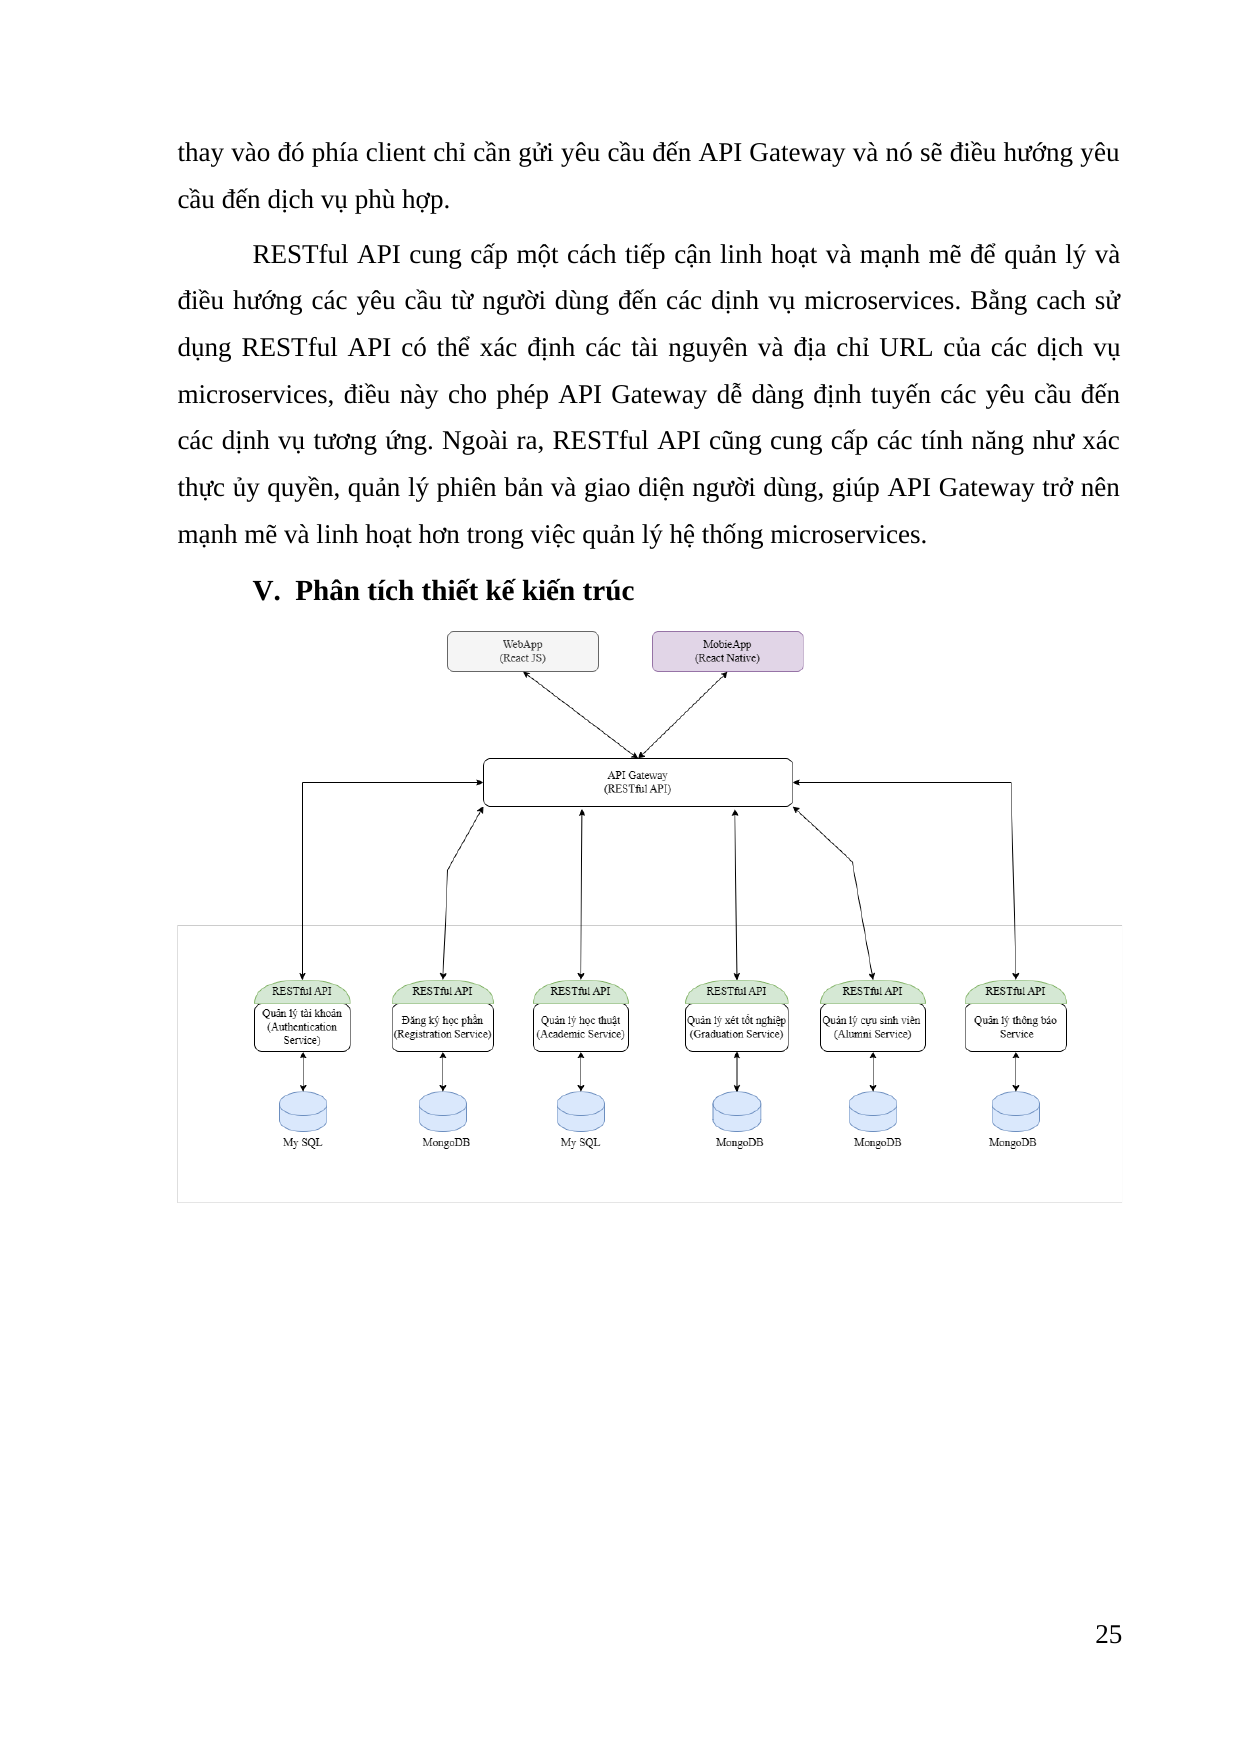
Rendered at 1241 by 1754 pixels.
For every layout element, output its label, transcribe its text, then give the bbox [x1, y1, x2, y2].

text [177, 136, 1122, 214]
picture [177, 631, 1123, 1203]
subtitle Phân tích thiết kế kiến trúc [252, 573, 1122, 606]
